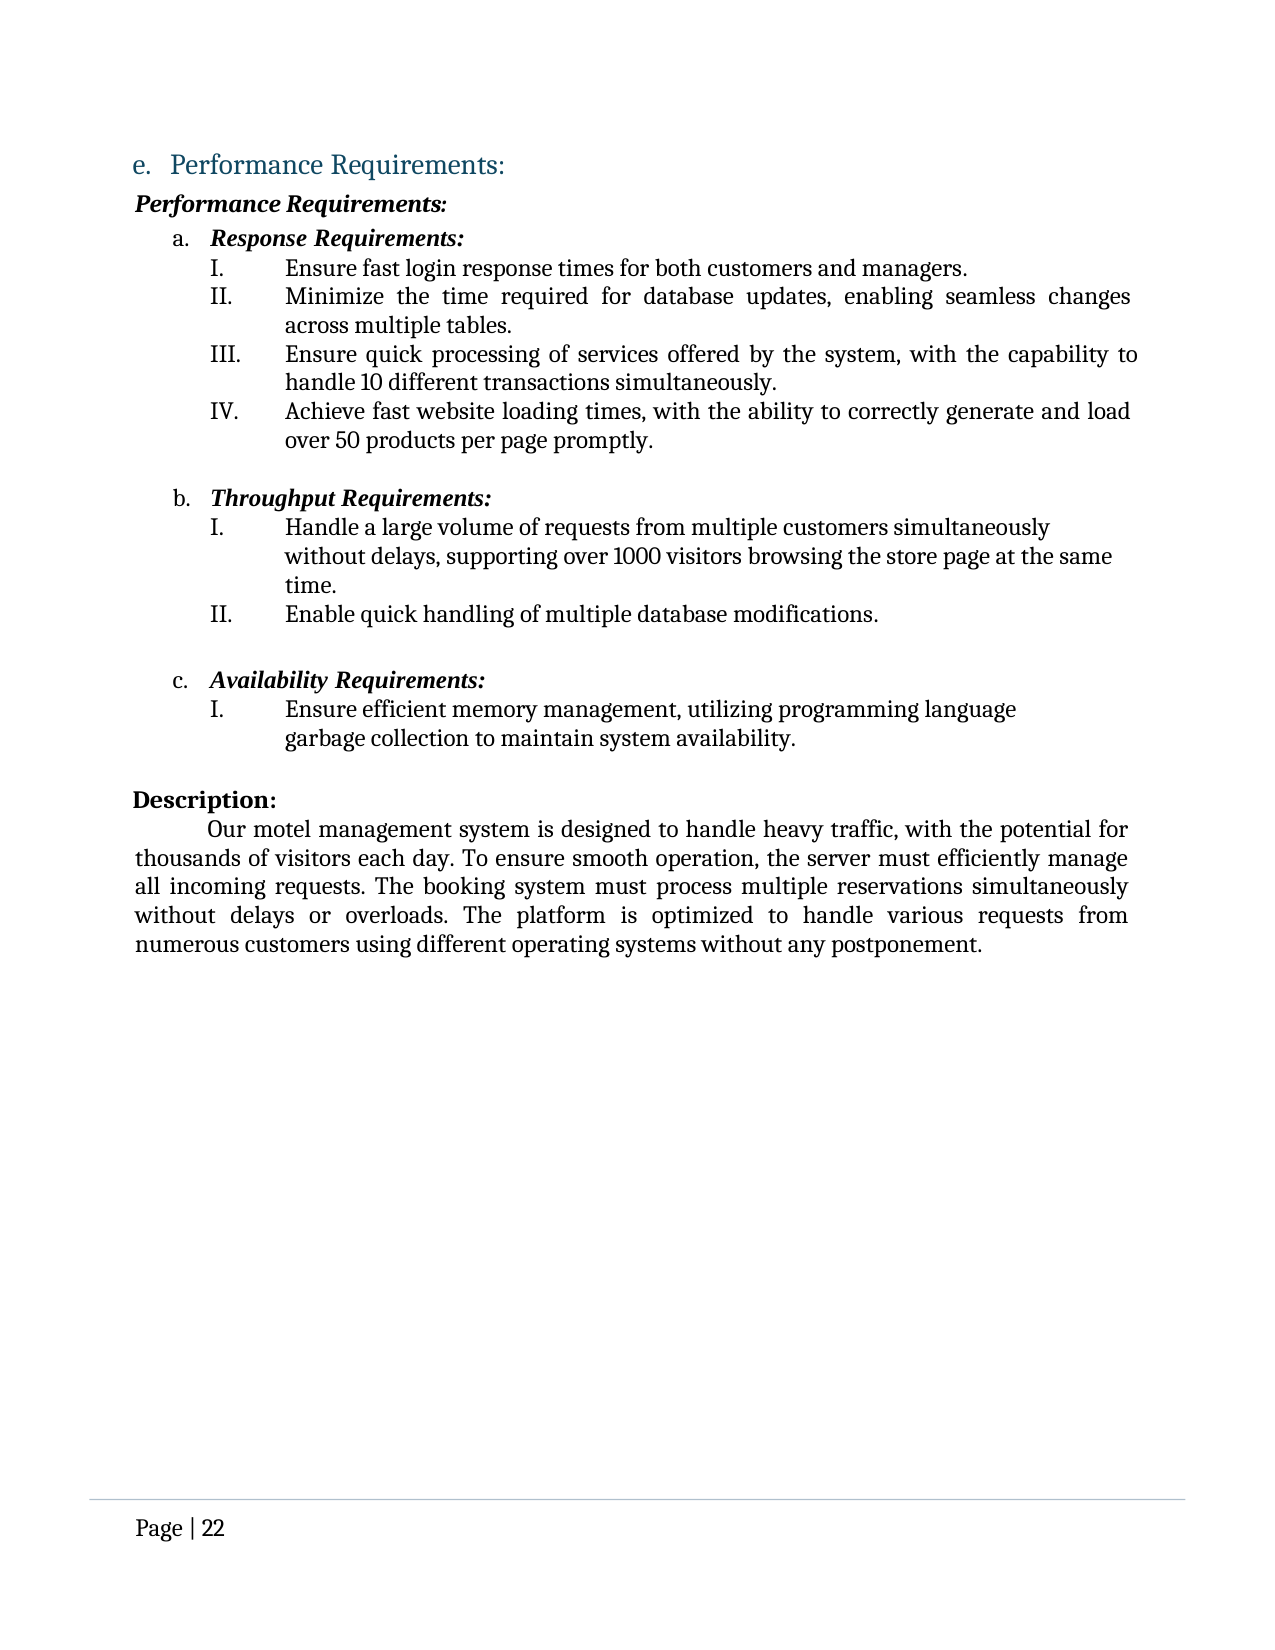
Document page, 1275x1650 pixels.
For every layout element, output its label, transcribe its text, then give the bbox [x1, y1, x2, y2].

list Availability Requirements: [172, 666, 1198, 695]
list Enable quick handling of multiple database modifications. [210, 599, 1198, 628]
text Our motel management system is designed to handle heavy traffic, with the potential for thousands of visitors each day. To ensure smooth operation, the server must efficiently manage all incoming requests. The booking system must process multiple reservations simultaneously without delays or overloads. The platform is optimized to handle various requests from numerous customers using different operating systems without any postponement. [135, 815, 1129, 958]
list Minimize the time required for database updates, enabling seamless changes across multiple tables. [210, 282, 1132, 339]
list Ensure quick processing of services offered by the system, with the capability to handle 10 different transactions simultaneously. [210, 339, 1140, 397]
list Throughput Requirements: [172, 483, 1101, 513]
list Handle a large volume of requests from multiple customers simultaneously without delays, supporting over 1000 visitors browsing the store page at the same time. [210, 513, 1127, 599]
text Description: [132, 786, 1198, 815]
list Response Requirements: [172, 223, 1198, 253]
list Achieve fast website loading times, with the ability to correctly generate and load over 50 products per page promptly. [210, 397, 1132, 454]
subtitle Performance Requirements: [132, 148, 1198, 181]
list Ensure efficient memory management, utilizing programming language garbage collection to maintain system availability. [210, 695, 1071, 753]
text Performance Requirements: [135, 190, 1198, 218]
list Ensure fast login response times for both customers and managers. [210, 253, 1198, 282]
